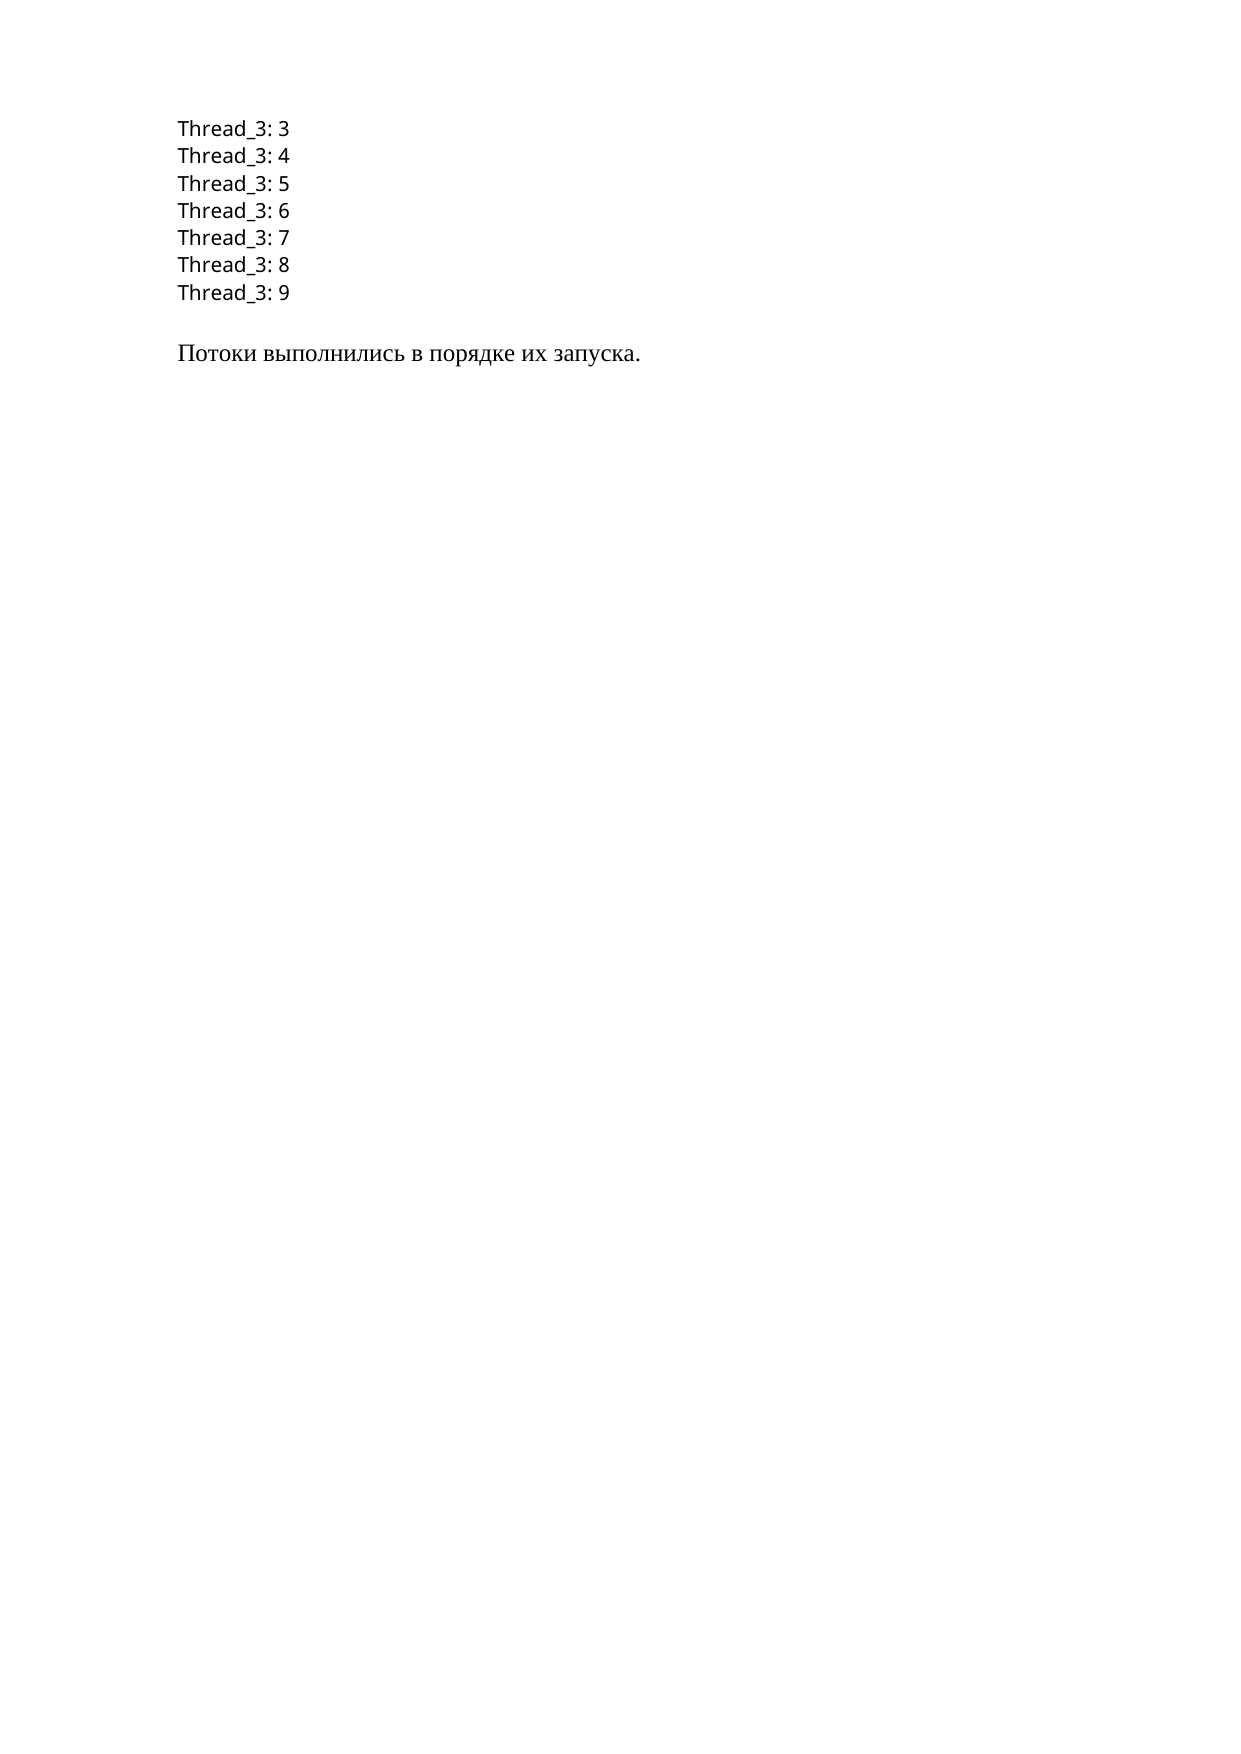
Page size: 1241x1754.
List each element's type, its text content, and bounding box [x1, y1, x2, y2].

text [177, 118, 1152, 308]
text Потоки выполнились в порядке их запуска. [177, 338, 1152, 366]
